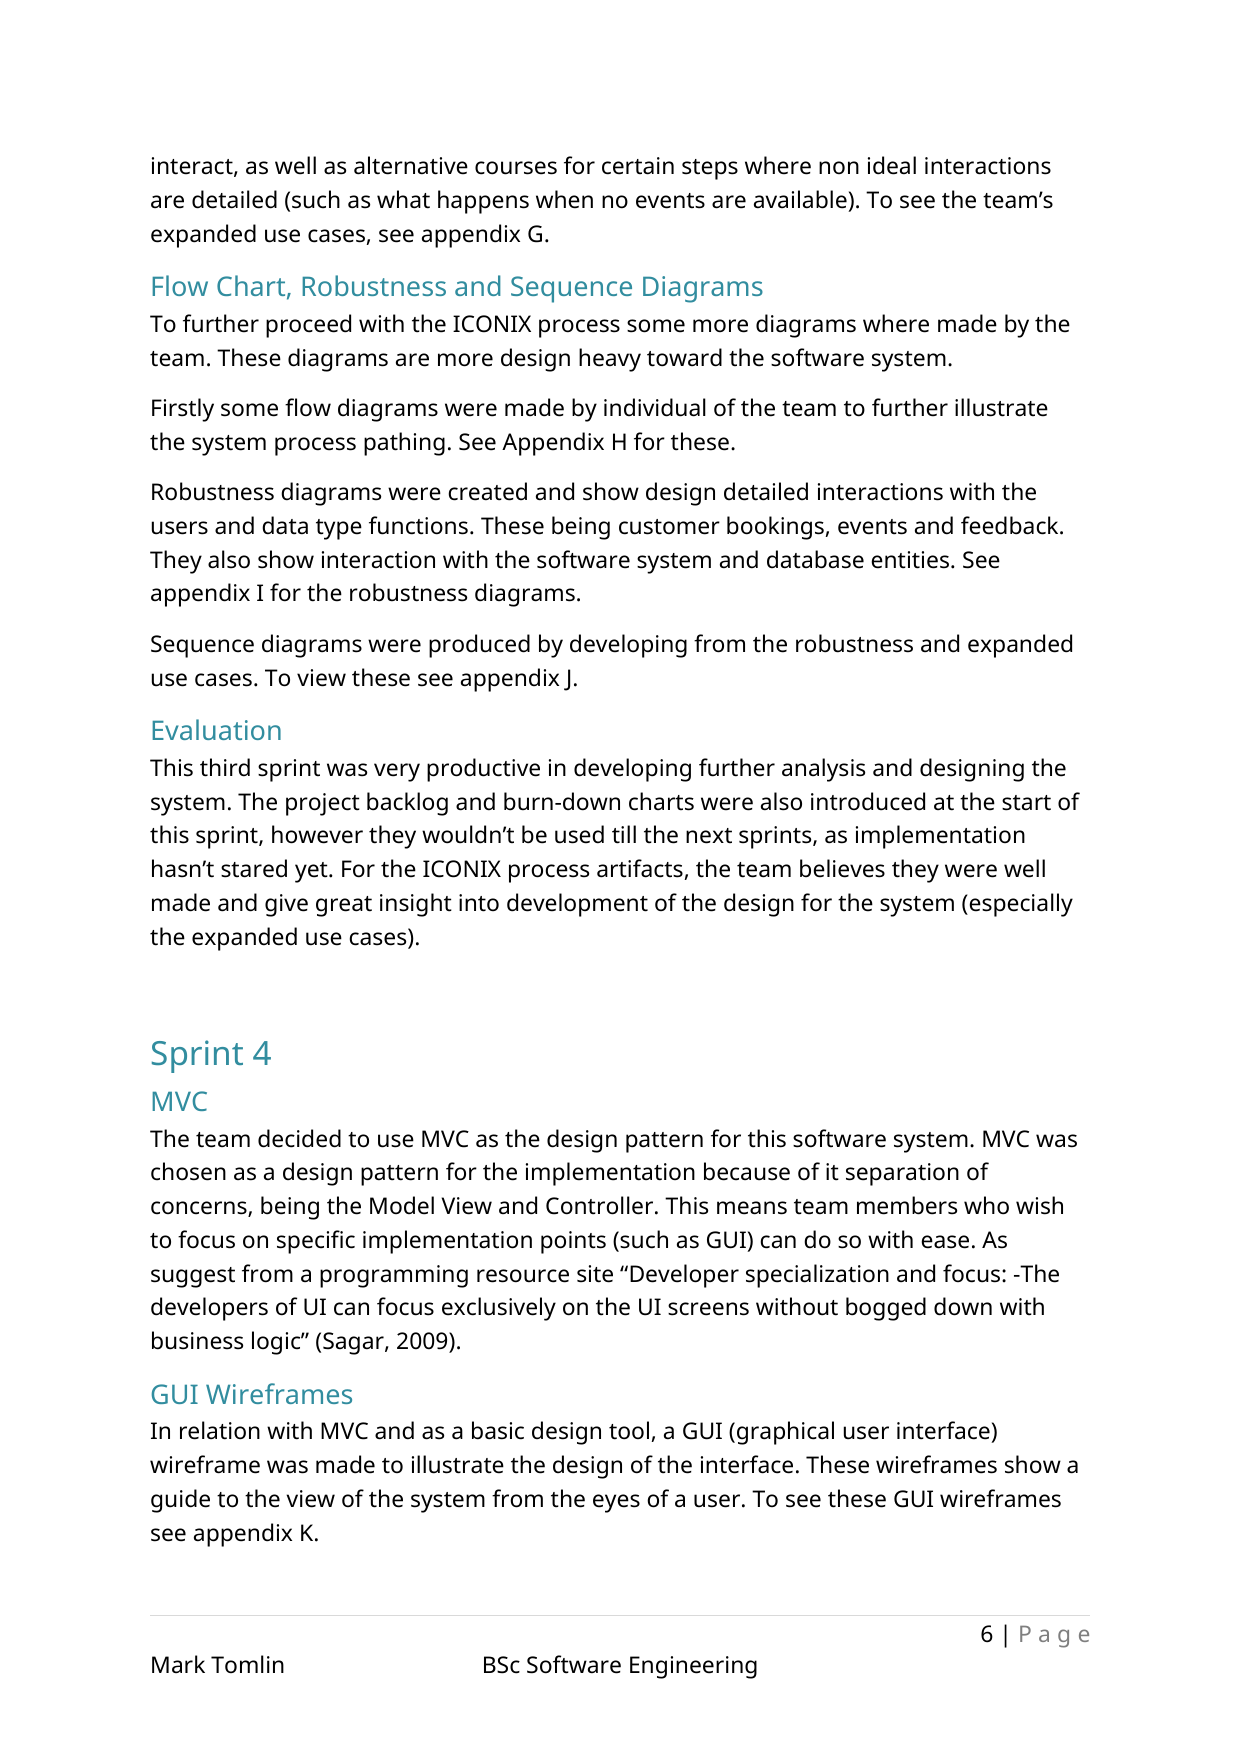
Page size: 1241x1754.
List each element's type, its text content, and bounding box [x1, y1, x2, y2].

text Firstly some flow diagrams were made by individual of the team to further illustrate the system process pathing. See Appendix H for these. [150, 392, 1090, 457]
subtitle MVC [150, 1083, 1090, 1119]
subtitle GUI Wireframes [150, 1375, 1090, 1412]
subtitle Flow Chart, Robustness and Sequence Diagrams [150, 268, 1090, 305]
text In relation with MVC and as a basic design tool, a GUI (graphical user interface) wireframe was made to illustrate the design of the interface. These wireframes show a guide to the view of the system from the eyes of a user. To see these GUI wireframes see appendix K. [150, 1415, 1090, 1548]
text Sequence diagrams were produced by developing from the robustness and expanded use cases. To view these see appendix J. [150, 628, 1090, 693]
subtitle Evaluation [150, 712, 1090, 749]
subtitle Sprint 4 [150, 1029, 1090, 1075]
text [150, 150, 1090, 249]
text This third sprint was very productive in developing further analysis and designing the system. The project backlog and burn-down charts were also introduced at the start of this sprint, however they wouldn’t be used till the next sprints, as implementation hasn’t stared yet. For the ICONIX process artifacts, the team believes they were well made and give great insight into development of the design for the system (especially the expanded use cases). [150, 752, 1090, 952]
text Robustness diagrams were created and show design detailed interactions with the users and data type functions. These being customer bookings, events and feedback. They also show interaction with the software system and database entities. See appendix I for the robustness diagrams. [150, 476, 1090, 608]
text To further proceed with the ICONIX process some more diagrams where made by the team. These diagrams are more design heavy toward the software system. [150, 308, 1090, 373]
text The team decided to use MVC as the design pattern for this software system. MVC was chosen as a design pattern for the implementation because of it separation of concerns, being the Model View and Controller. This means team members who wish to focus on specific implementation points (such as GUI) can do so with ease. As suggest from a programming resource site “Developer specialization and focus: -The developers of UI can focus exclusively on the UI screens without bogged down with business logic” . [150, 1122, 1090, 1356]
